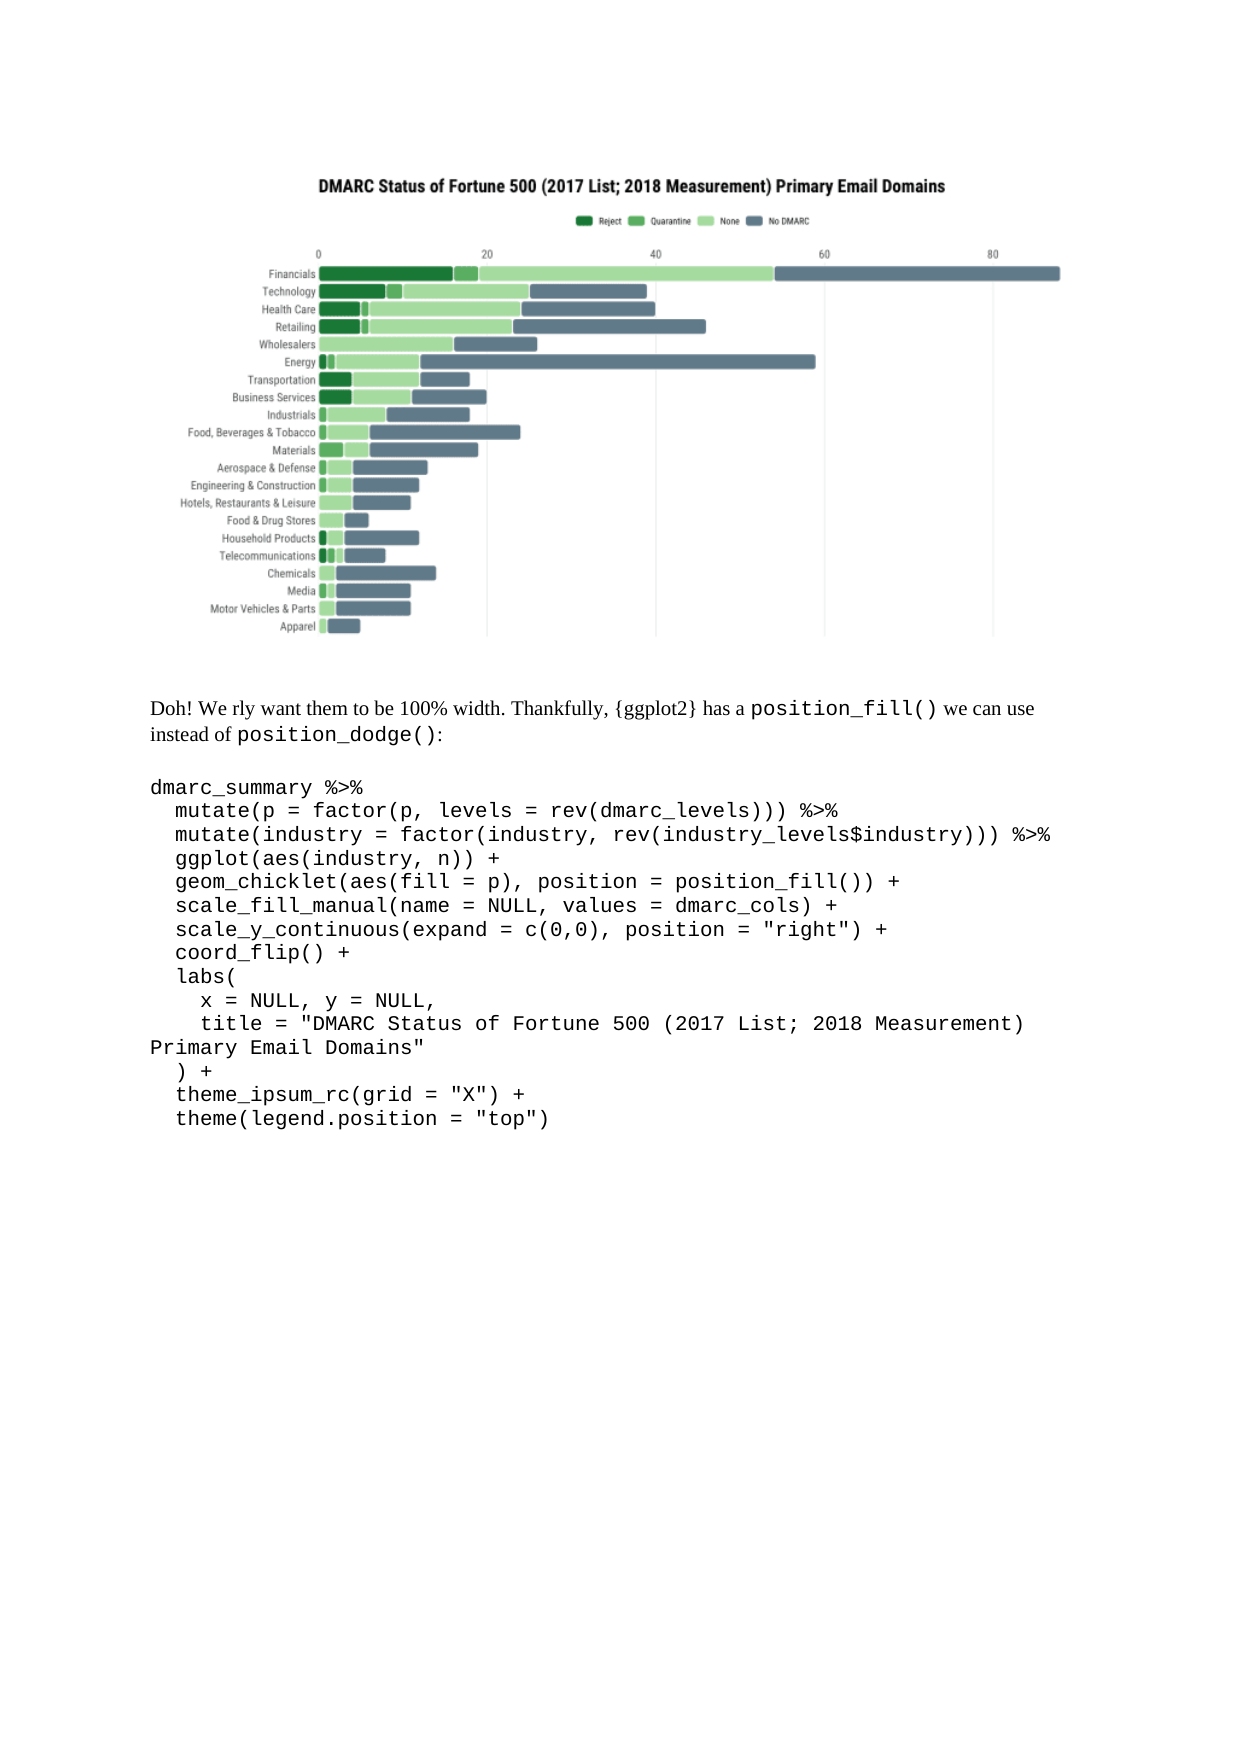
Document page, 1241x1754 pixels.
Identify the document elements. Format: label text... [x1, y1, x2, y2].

text labs( [150, 966, 1090, 990]
text coord_flip() + [150, 942, 1090, 966]
text mutate(industry = factor(industry, rev(industry_levels$industry))) %>% [150, 824, 1090, 848]
picture [150, 150, 1091, 667]
text title = "DMARC Status of Fortune 500 (2017 List; 2018 Measurement) Primary Email Domains" [150, 1013, 1090, 1061]
text dmarc_summary %>% [150, 777, 1090, 801]
text scale_fill_manual(name = NULL, values = dmarc_cols) + [150, 895, 1090, 919]
text theme_ipsum_rc(grid = "X") + [150, 1084, 1090, 1108]
text theme(legend.position = "top") [150, 1108, 1090, 1132]
text ggplot(aes(industry, n)) + [150, 848, 1090, 871]
text ) + [150, 1061, 1090, 1084]
text Doh! We rly want them to be 100% width. Thankfully, {ggplot2} has a position_fill() we can use instead of position_dodge(): [150, 696, 1090, 748]
text geom_chicklet(aes(fill = p), position = position_fill()) + [150, 871, 1090, 895]
text scale_y_continuous(expand = c(0,0), position = "right") + [150, 919, 1090, 942]
text mutate(p = factor(p, levels = rev(dmarc_levels))) %>% [150, 801, 1090, 824]
text x = NULL, y = NULL, [150, 990, 1090, 1013]
